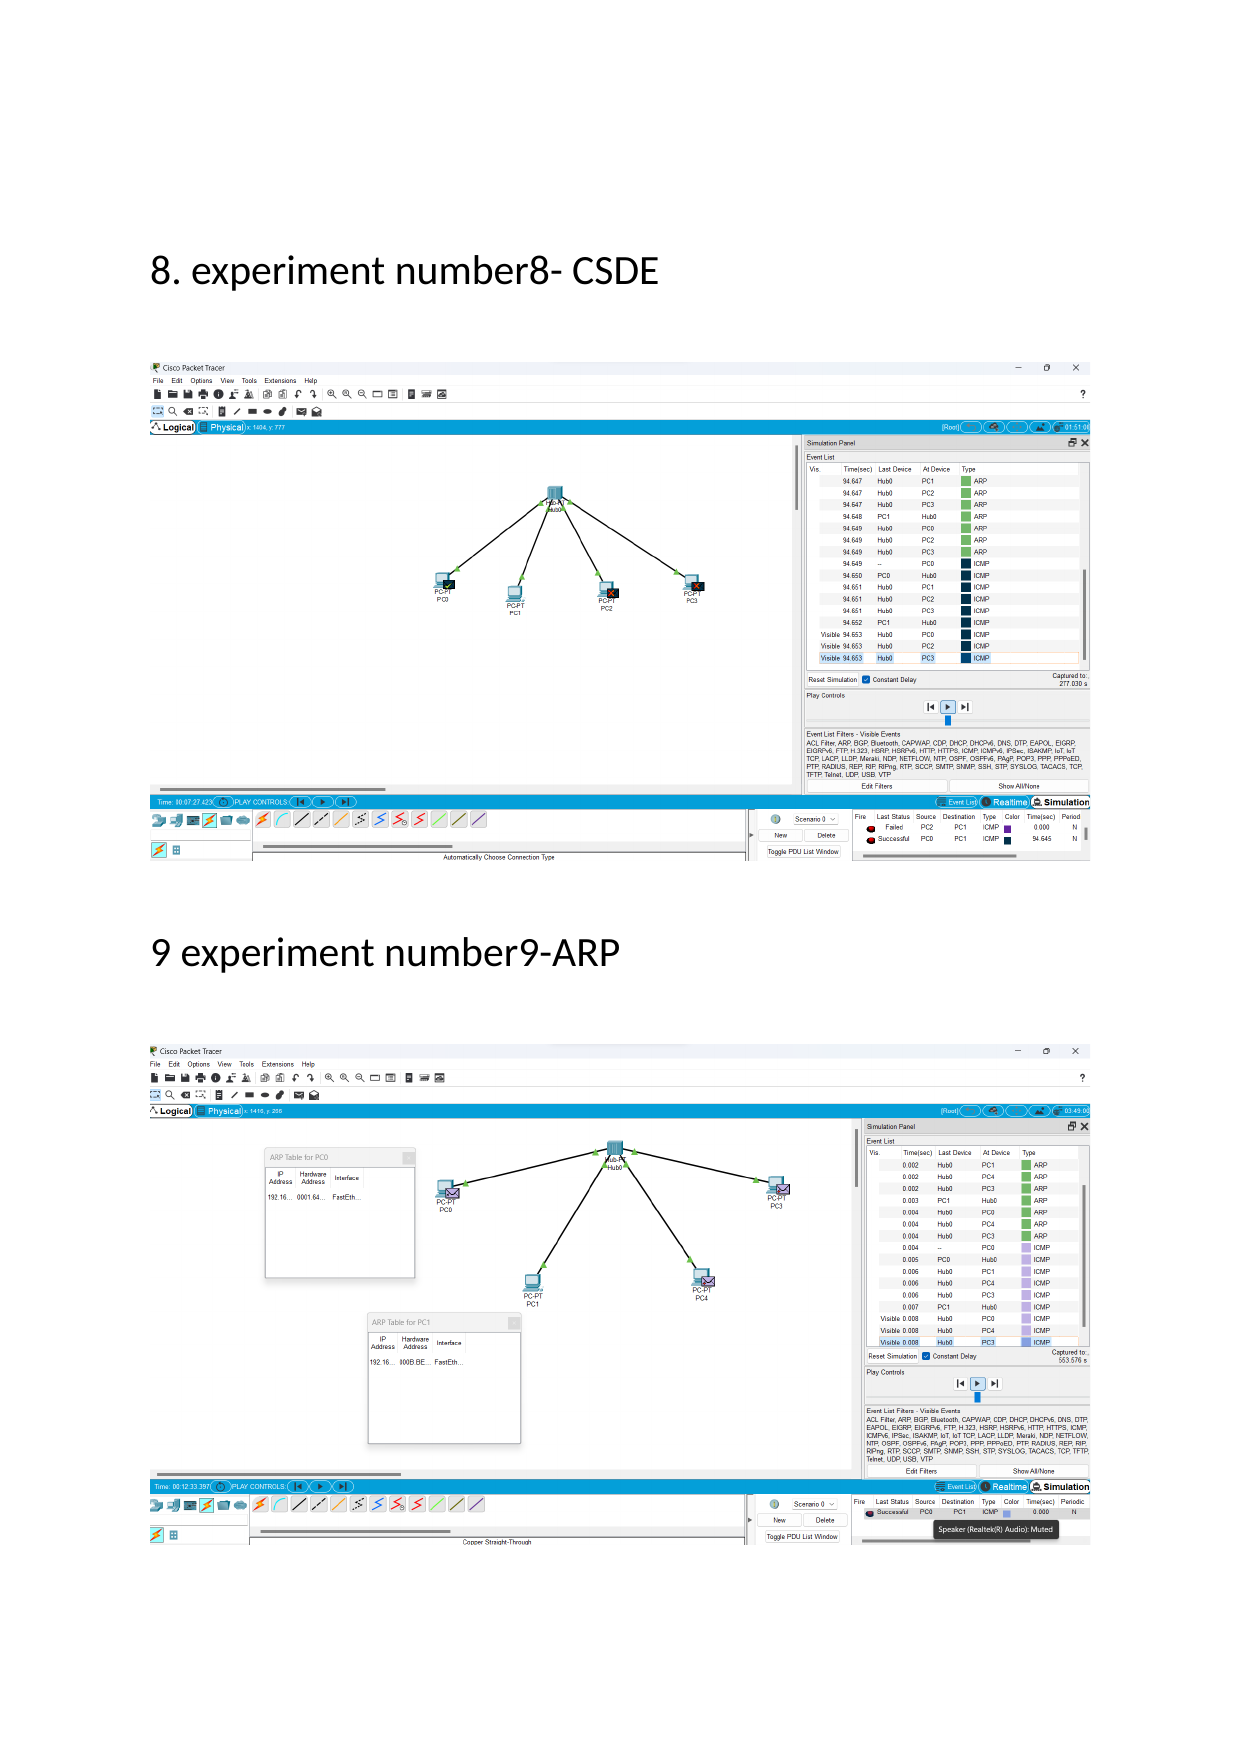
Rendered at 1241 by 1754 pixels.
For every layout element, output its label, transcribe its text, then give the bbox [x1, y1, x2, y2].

picture [150, 362, 1091, 861]
picture [937, 797, 945, 805]
picture [1084, 424, 1091, 430]
text 9 experiment number9-ARP [150, 926, 1090, 977]
picture [981, 1482, 990, 1491]
text 8. experiment number8- CSDE [150, 244, 1090, 294]
picture [982, 798, 990, 806]
picture [150, 1044, 1091, 1545]
